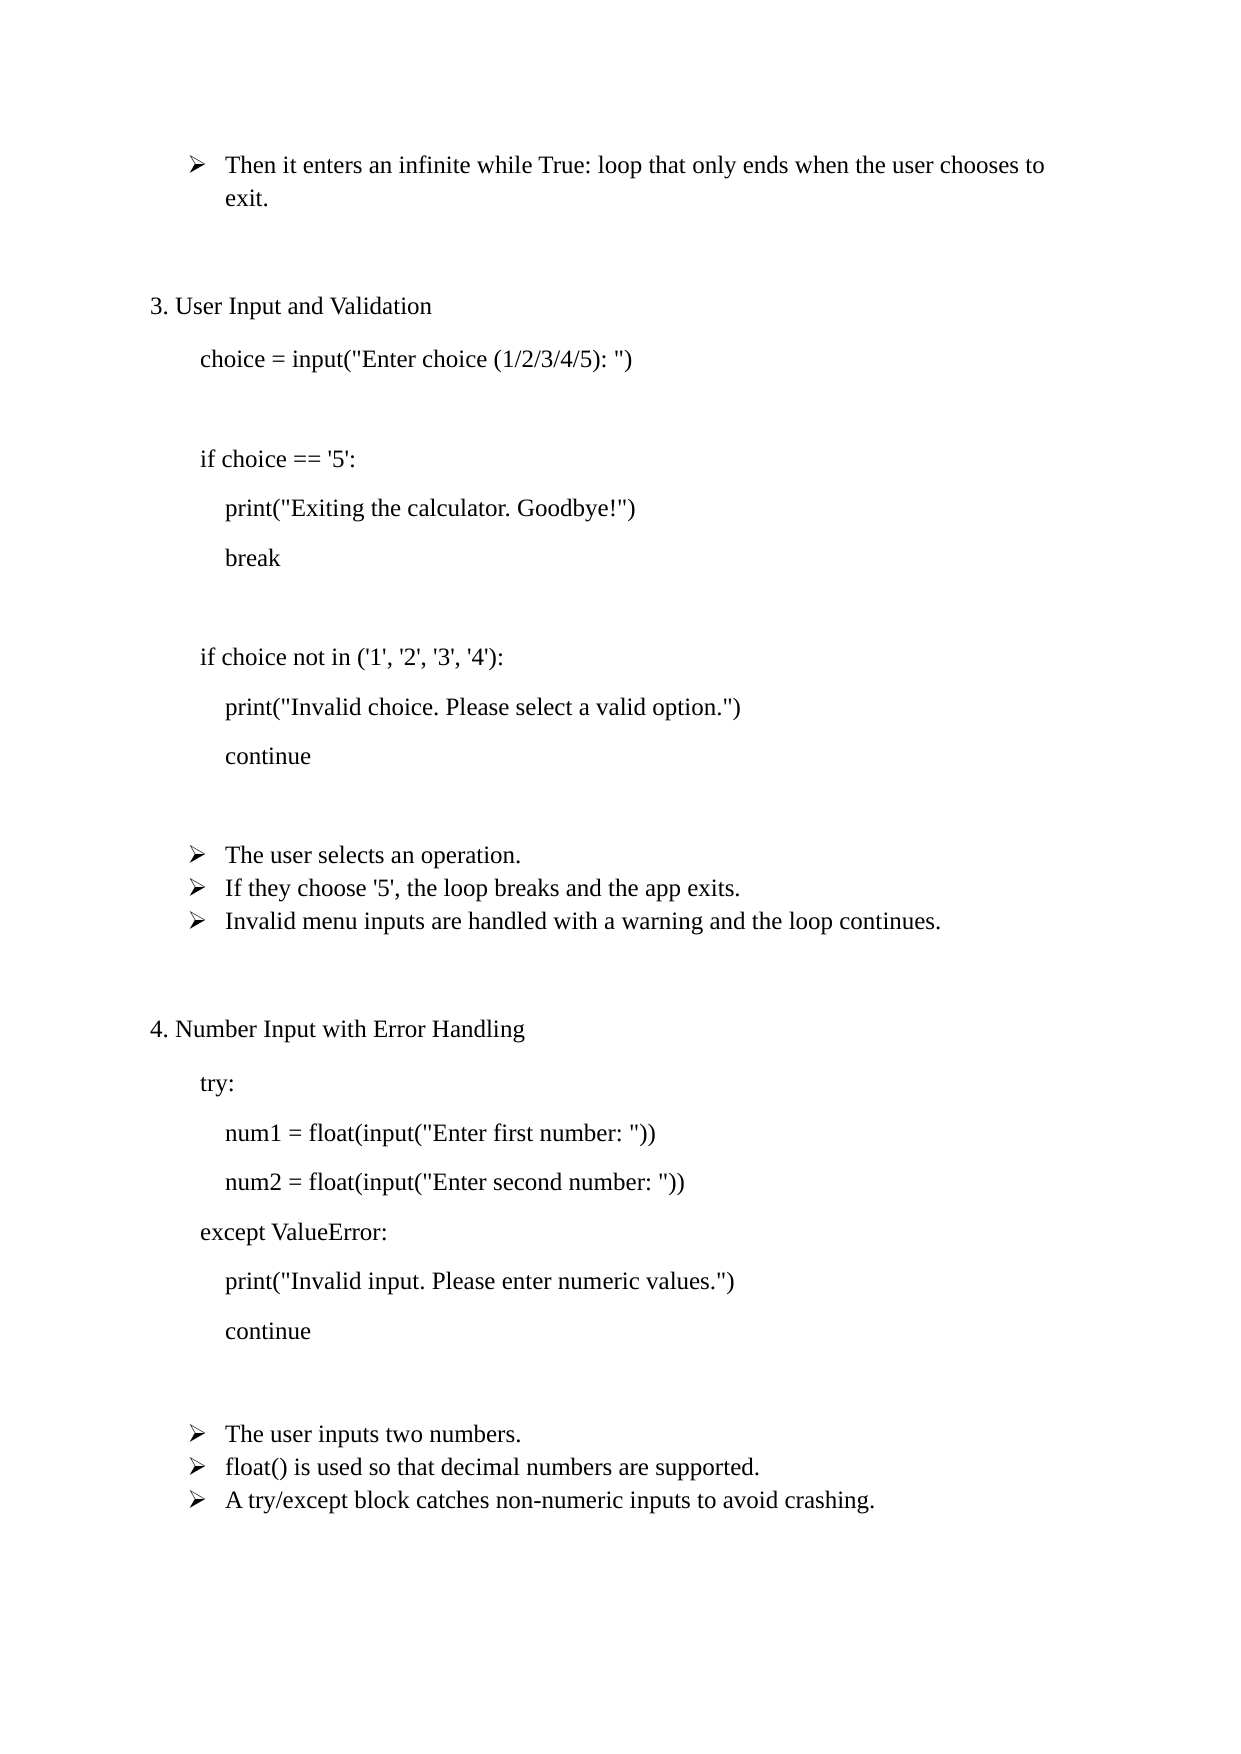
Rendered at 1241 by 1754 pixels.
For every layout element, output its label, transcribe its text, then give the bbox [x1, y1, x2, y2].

list Then it enters an infinite while True: loop that only ends when the user chooses to exit. [187, 150, 1090, 212]
list Invalid menu inputs are handled with a warning and the loop continues. [187, 906, 1090, 935]
text 3. User Input and Validation [150, 291, 1090, 319]
text print("Exiting the calculator. Goodbye!") [150, 493, 1090, 522]
list A try/except block catches non-numeric inputs to avoid crashing. [187, 1485, 1090, 1514]
text continue [150, 1316, 1090, 1345]
text num2 = float(input("Enter second number: ")) [150, 1167, 1090, 1196]
text try: [150, 1068, 1090, 1097]
text print("Invalid choice. Please select a valid option.") [150, 692, 1090, 720]
list The user selects an operation. [187, 840, 1090, 869]
text print("Invalid input. Please enter numeric values.") [150, 1266, 1090, 1295]
list The user inputs two numbers. [187, 1419, 1090, 1448]
list float() is used so that decimal numbers are supported. [187, 1452, 1090, 1481]
text except ValueError: [150, 1217, 1090, 1246]
text 4. Number Input with Error Handling [150, 1014, 1090, 1043]
list If they choose '5', the loop breaks and the app exits. [187, 873, 1090, 902]
text if choice not in ('1', '2', '3', '4'): [150, 642, 1090, 671]
text num1 = float(input("Enter first number: ")) [150, 1118, 1090, 1146]
text if choice == '5': [150, 444, 1090, 472]
text continue [150, 741, 1090, 770]
text break [150, 543, 1090, 572]
text choice = input("Enter choice (1/2/3/4/5): ") [150, 344, 1090, 373]
